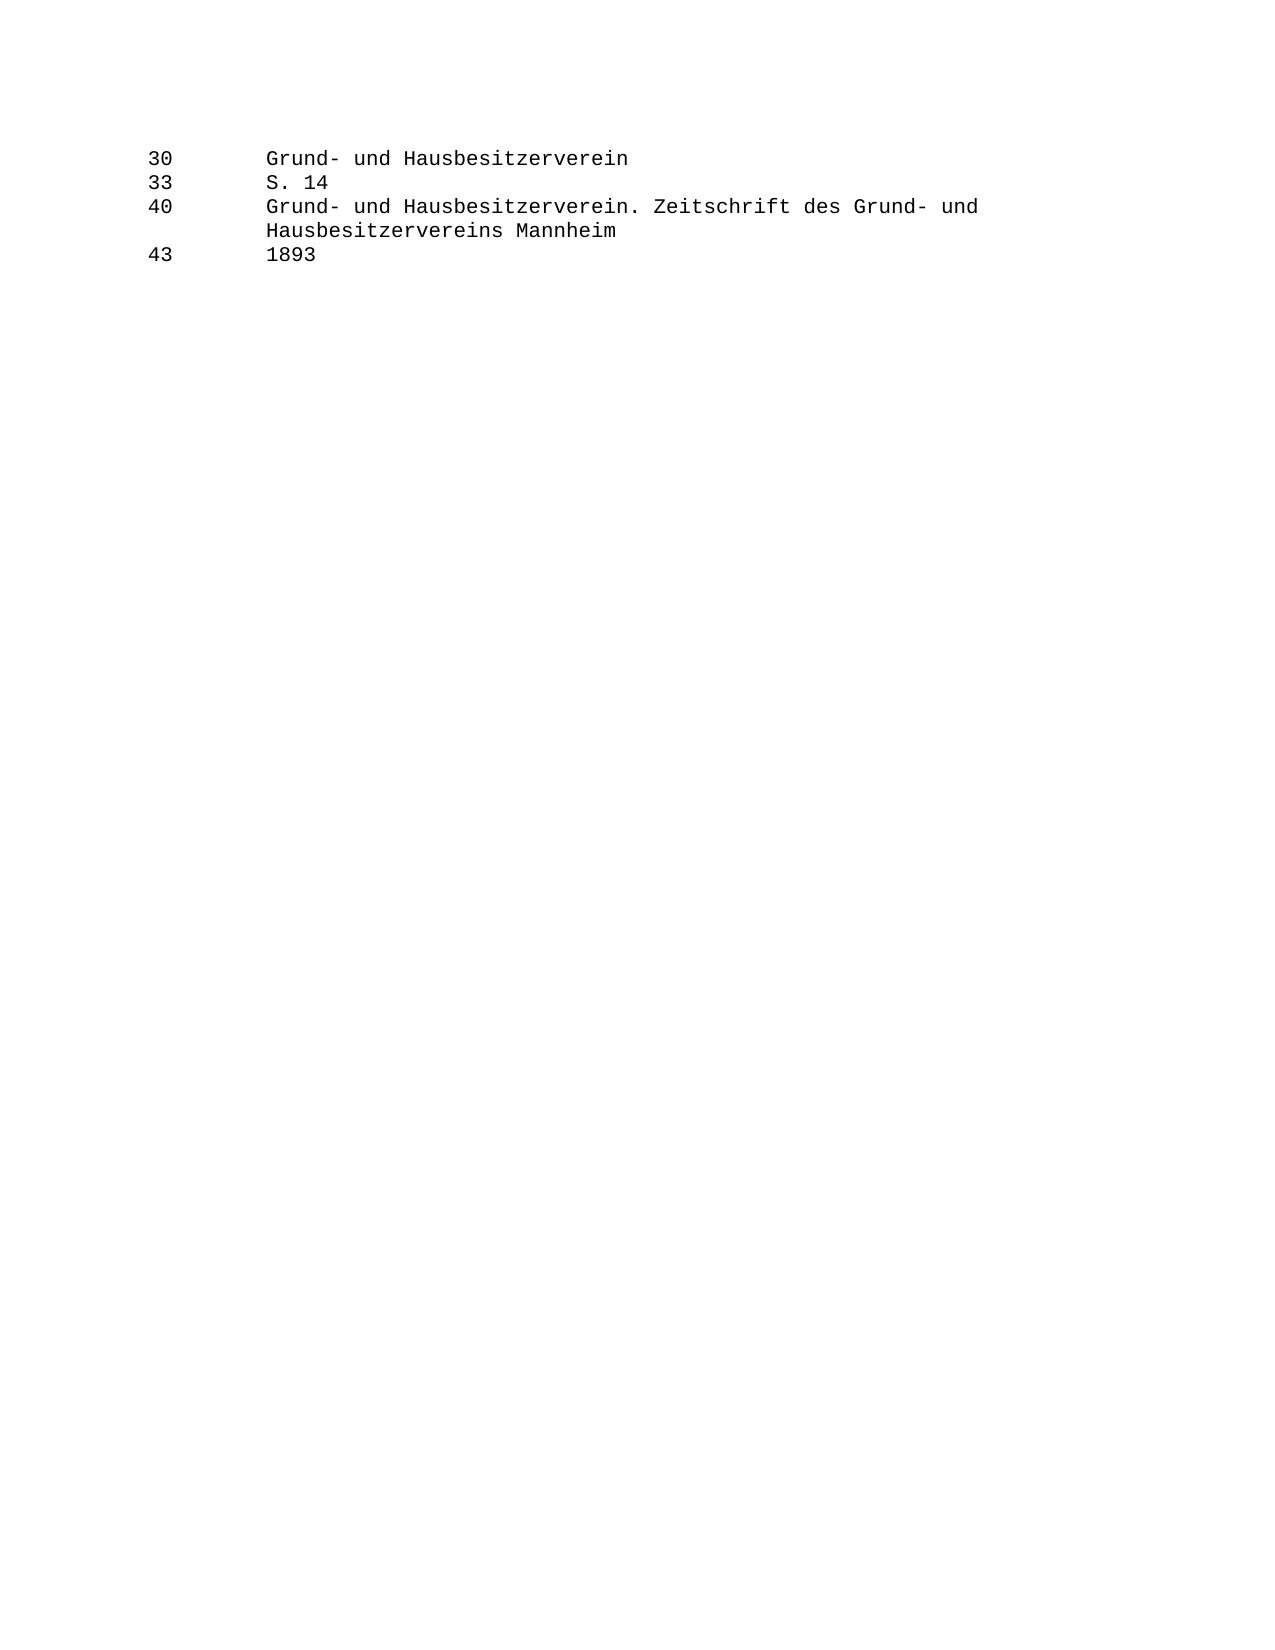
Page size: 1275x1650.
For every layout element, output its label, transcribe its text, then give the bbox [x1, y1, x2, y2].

text 33 S. 14 [148, 172, 1127, 196]
text 40 t[1{Grund- und Hausbesitzerverein}. 2{Zeitschrift des Grund- und Hausbesitzervereins Mannheim}]t [148, 196, 1127, 243]
text 43 1893 [148, 243, 1127, 267]
text 30 Grund- und Hausbesitzerverein [148, 148, 1127, 172]
